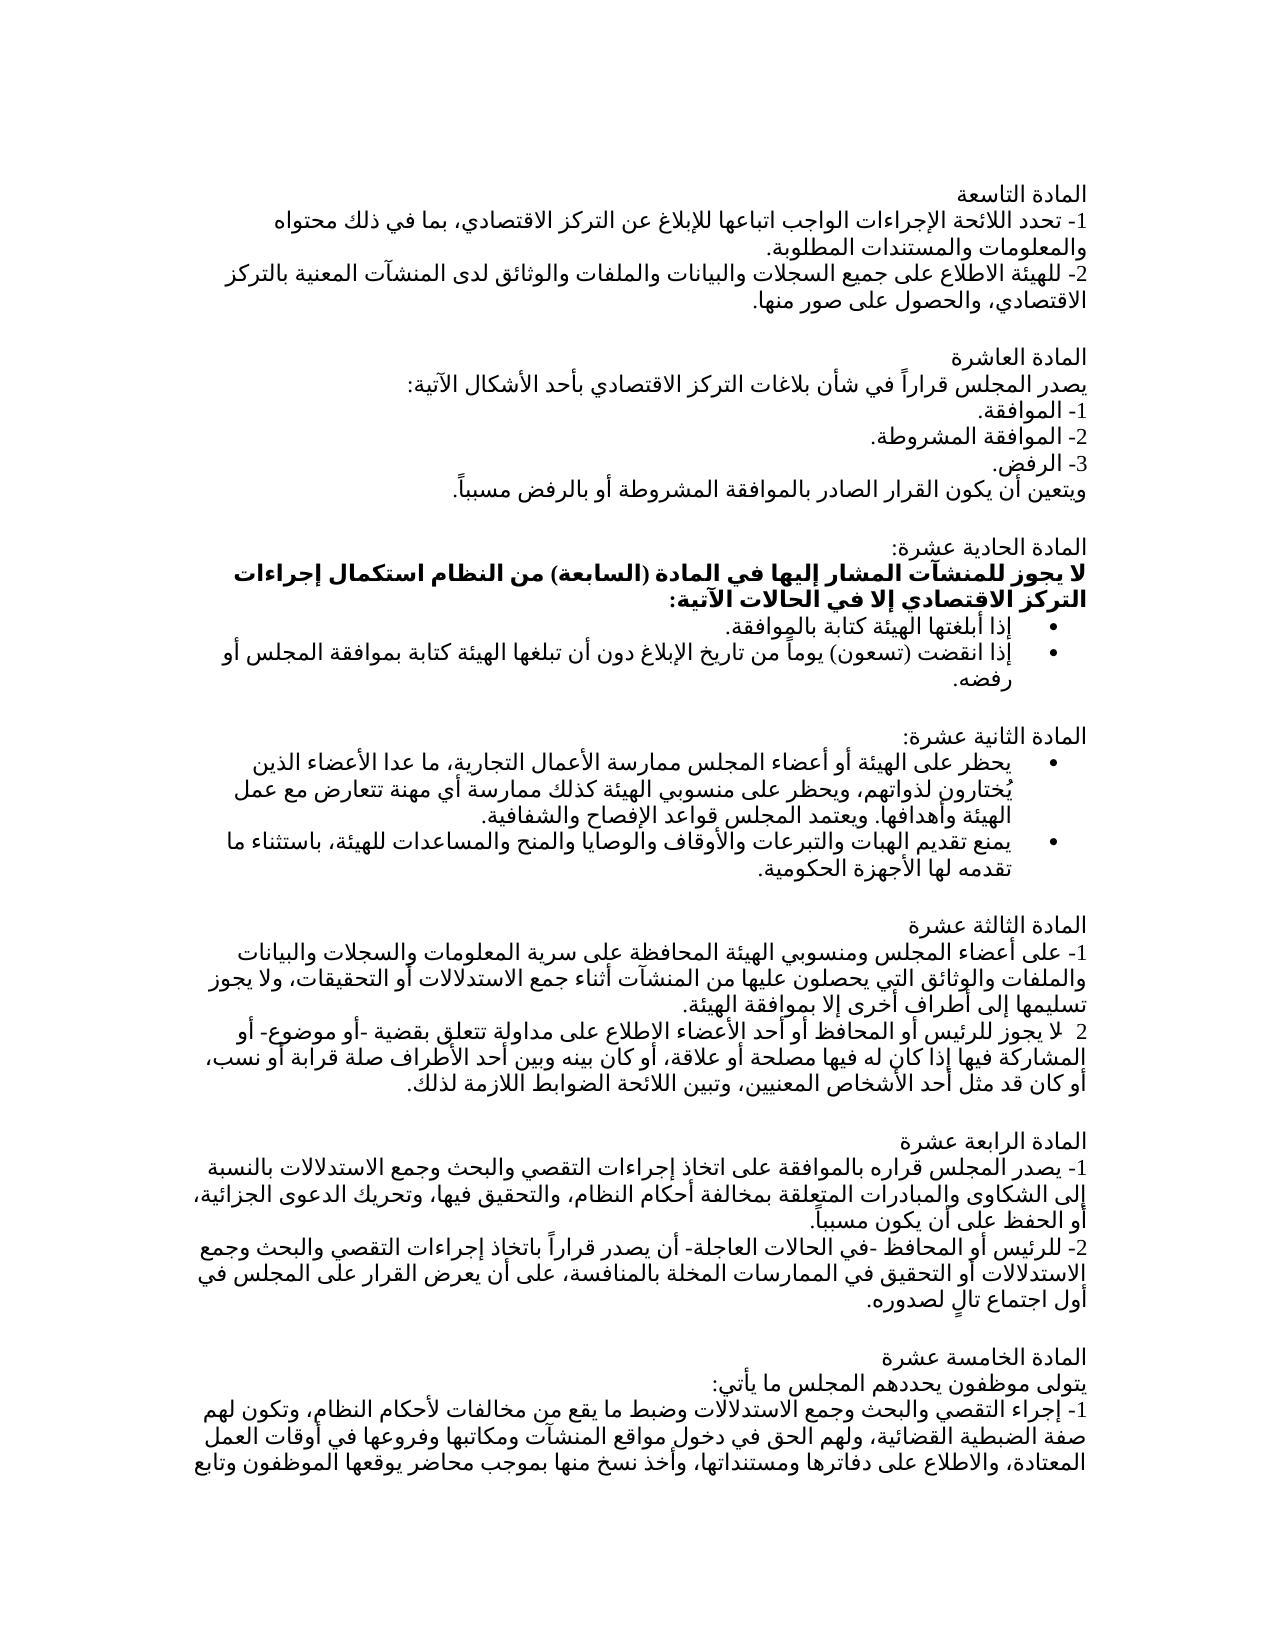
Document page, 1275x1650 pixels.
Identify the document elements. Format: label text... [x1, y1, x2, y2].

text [187, 1370, 1087, 1476]
text المادة الحادية عشرة: [187, 534, 1087, 560]
text المادة الثانية عشرة: [187, 723, 1087, 749]
list يمنع تقديم الهبات والتبرعات والأوقاف والوصايا والمنح والمساعدات للهيئة، باستثناء ما تقدمه لها الأجهزة الحكومية. [187, 828, 1050, 881]
text 1- على أعضاء المجلس ومنسوبي الهيئة المحافظة على سرية المعلومات والسجلات والبيانات والملفات والوثائق التي يحصلون عليها من المنشآت أثناء جمع الاستدلالات أو التحقيقات، ولا يجوز تسليمها إلى أطراف أخرى إلا بموافقة الهيئة. 2- لا يجوز للرئيس أو المحافظ أو أحد الأعضاء الاطلاع على مداولة تتعلق بقضية -أو موضوع- أو المشاركة فيها إذا كان له فيها مصلحة أو علاقة، أو كان بينه وبين أحد الأطراف صلة قرابة أو نسب، أو كان قد مثل أحد الأشخاص المعنيين، وتبين اللائحة الضوابط اللازمة لذلك. [187, 939, 1087, 1097]
text 1- تحدد اللائحة الإجراءات الواجب اتباعها للإبلاغ عن التركز الاقتصادي، بما في ذلك محتواه والمعلومات والمستندات المطلوبة. 2- للهيئة الاطلاع على جميع السجلات والبيانات والملفات والوثائق لدى المنشآت المعنية بالتركز الاقتصادي، والحصول على صور منها. [187, 208, 1087, 313]
text المادة التاسعة [187, 181, 1087, 208]
list يحظر على الهيئة أو أعضاء المجلس ممارسة الأعمال التجارية، ما عدا الأعضاء الذين يُختارون لذواتهم، ويحظر على منسوبي الهيئة كذلك ممارسة أي مهنة تتعارض مع عمل الهيئة وأهدافها. ويعتمد المجلس قواعد الإفصاح والشفافية. [187, 749, 1050, 828]
text يصدر المجلس قراراً في شأن بلاغات التركز الاقتصادي بأحد الأشكال الآتية: 1- الموافقة. 2- الموافقة المشروطة. 3- الرفض. ويتعين أن يكون القرار الصادر بالموافقة المشروطة أو بالرفض مسبباً. [187, 371, 1087, 502]
text لا يجوز للمنشآت المشار إليها في المادة (السابعة) من النظام استكمال إجراءات التركز الاقتصادي إلا في الحالات الآتية: [187, 560, 1087, 613]
text 1- يصدر المجلس قراره بالموافقة على اتخاذ إجراءات التقصي والبحث وجمع الاستدلالات بالنسبة إلى الشكاوى والمبادرات المتعلقة بمخالفة أحكام النظام، والتحقيق فيها، وتحريك الدعوى الجزائية، أو الحفظ على أن يكون مسبباً. 2- للرئيس أو المحافظ -في الحالات العاجلة- أن يصدر قراراً باتخاذ إجراءات التقصي والبحث وجمع الاستدلالات أو التحقيق في الممارسات المخلة بالمنافسة، على أن يعرض القرار على المجلس في أول اجتماع تالٍ لصدوره. [187, 1154, 1087, 1313]
text المادة الثالثة عشرة [187, 912, 1087, 939]
list إذا انقضت (تسعون) يوماً من تاريخ الإبلاغ دون أن تبلغها الهيئة كتابة بموافقة المجلس أو رفضه. [187, 639, 1050, 692]
text المادة الرابعة عشرة [187, 1128, 1087, 1154]
text المادة الخامسة عشرة [187, 1344, 1087, 1370]
text المادة العاشرة [187, 344, 1087, 371]
list إذا أبلغتها الهيئة كتابة بالموافقة. [187, 613, 1050, 639]
